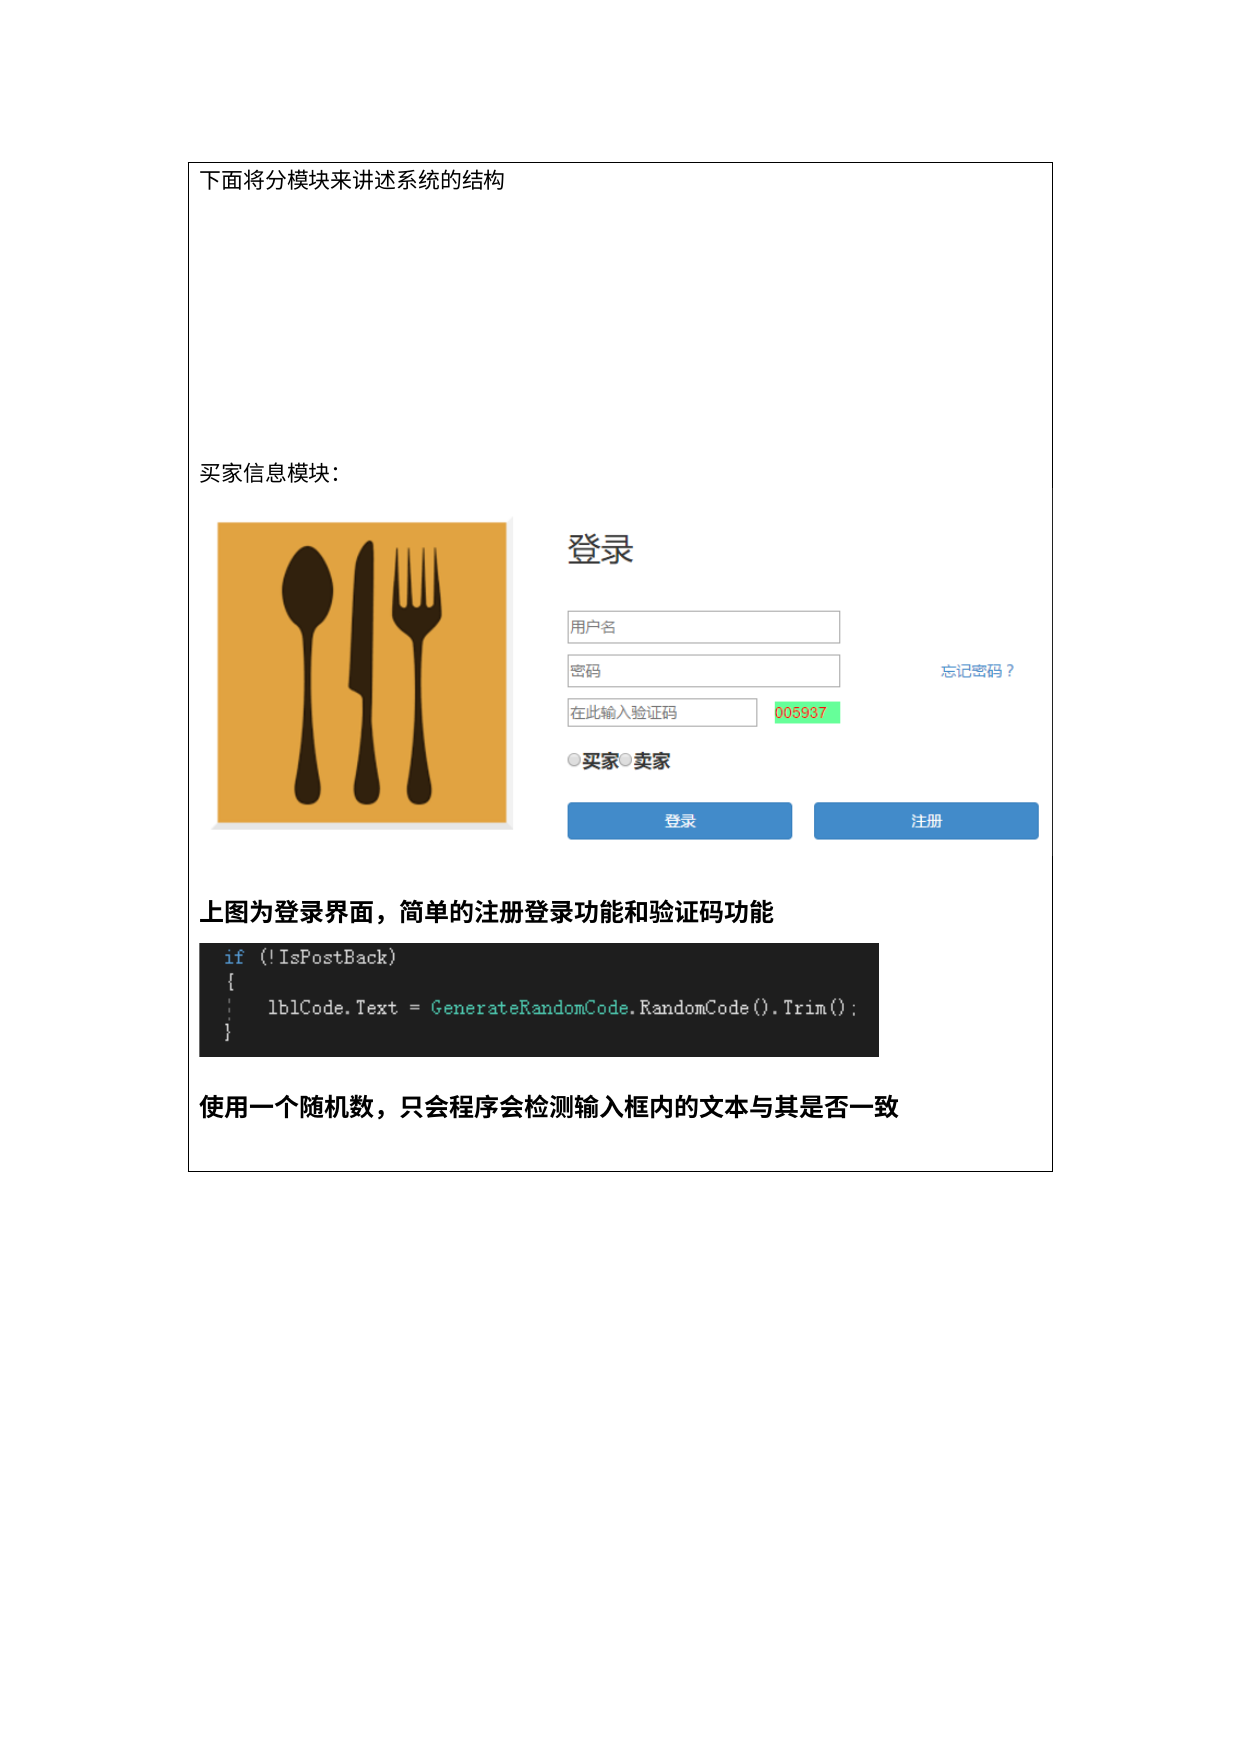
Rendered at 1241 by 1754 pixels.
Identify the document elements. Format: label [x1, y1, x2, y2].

table_cell [189, 163, 1052, 1171]
